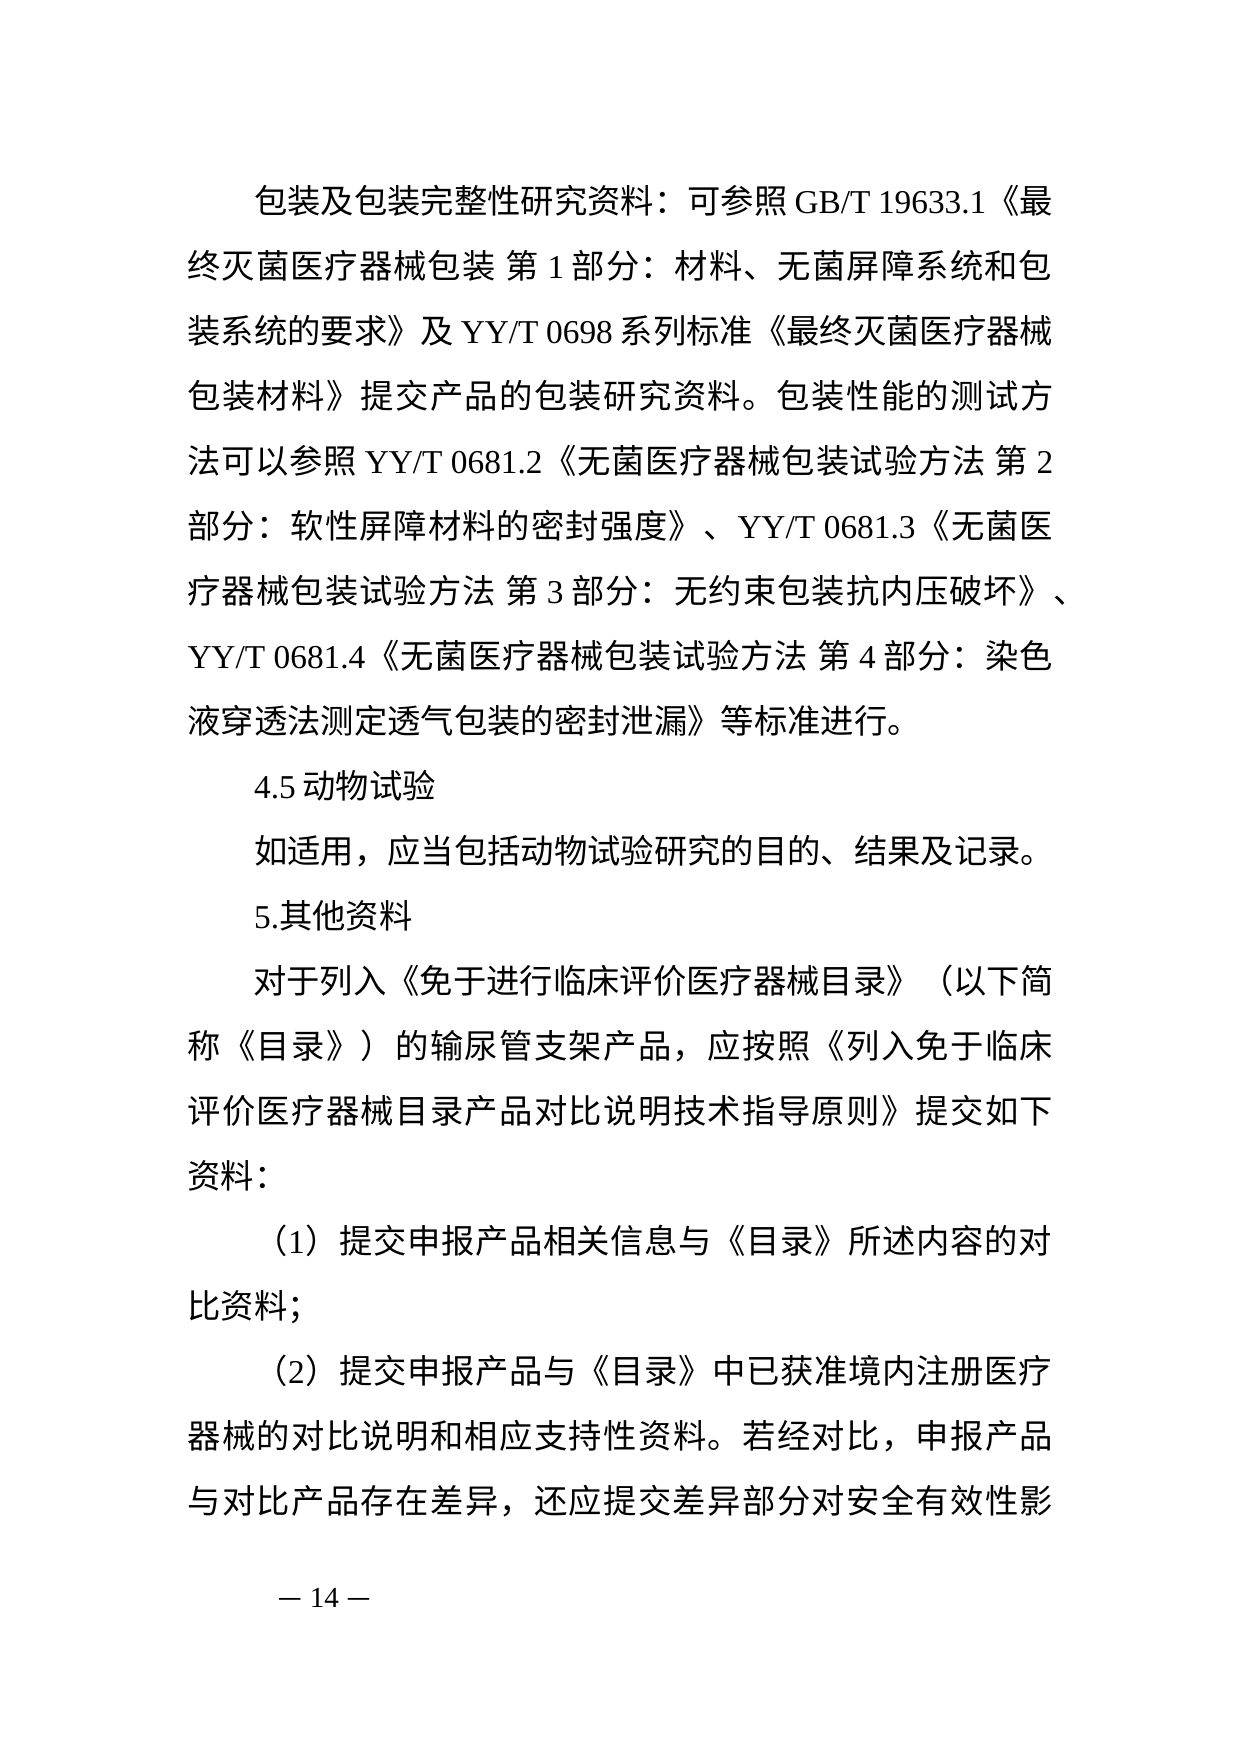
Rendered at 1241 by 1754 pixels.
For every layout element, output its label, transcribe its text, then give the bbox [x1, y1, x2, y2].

text 4.5动物试验 [187, 751, 1053, 816]
text 如适用，应当包括动物试验研究的目的、结果及记录。 [187, 816, 1053, 881]
text 5.其他资料 [187, 881, 1053, 946]
text 对于列入《免于进行临床评价医疗器械目录》（以下简称《目录》）的输尿管支架产品，应按照《列入免于临床评价医疗器械目录产品对比说明技术指导原则》提交如下资料： [187, 946, 1053, 1206]
text 包装及包装完整性研究资料：可参照GB/T 19633.1《最终灭菌医疗器械包装 第1部分：材料、无菌屏障系统和包装系统的要求》及YY/T 0698系列标准《最终灭菌医疗器械包装材料》提交产品的包装研究资料。包装性能的测试方法可以参照YY/T 0681.2《无菌医疗器械包装试验方法 第2部分：软性屏障材料的密封强度》、YY/T 0681.3《无菌医疗器械包装试验方法 第3部分：无约束包装抗内压破坏》、YY/T 0681.4《无菌医疗器械包装试验方法 第4部分：染色液穿透法测定透气包装的密封泄漏》等标准进行。 [187, 166, 1053, 751]
text （1）提交申报产品相关信息与《目录》所述内容的对比资料； [187, 1206, 1053, 1336]
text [187, 1336, 1053, 1531]
